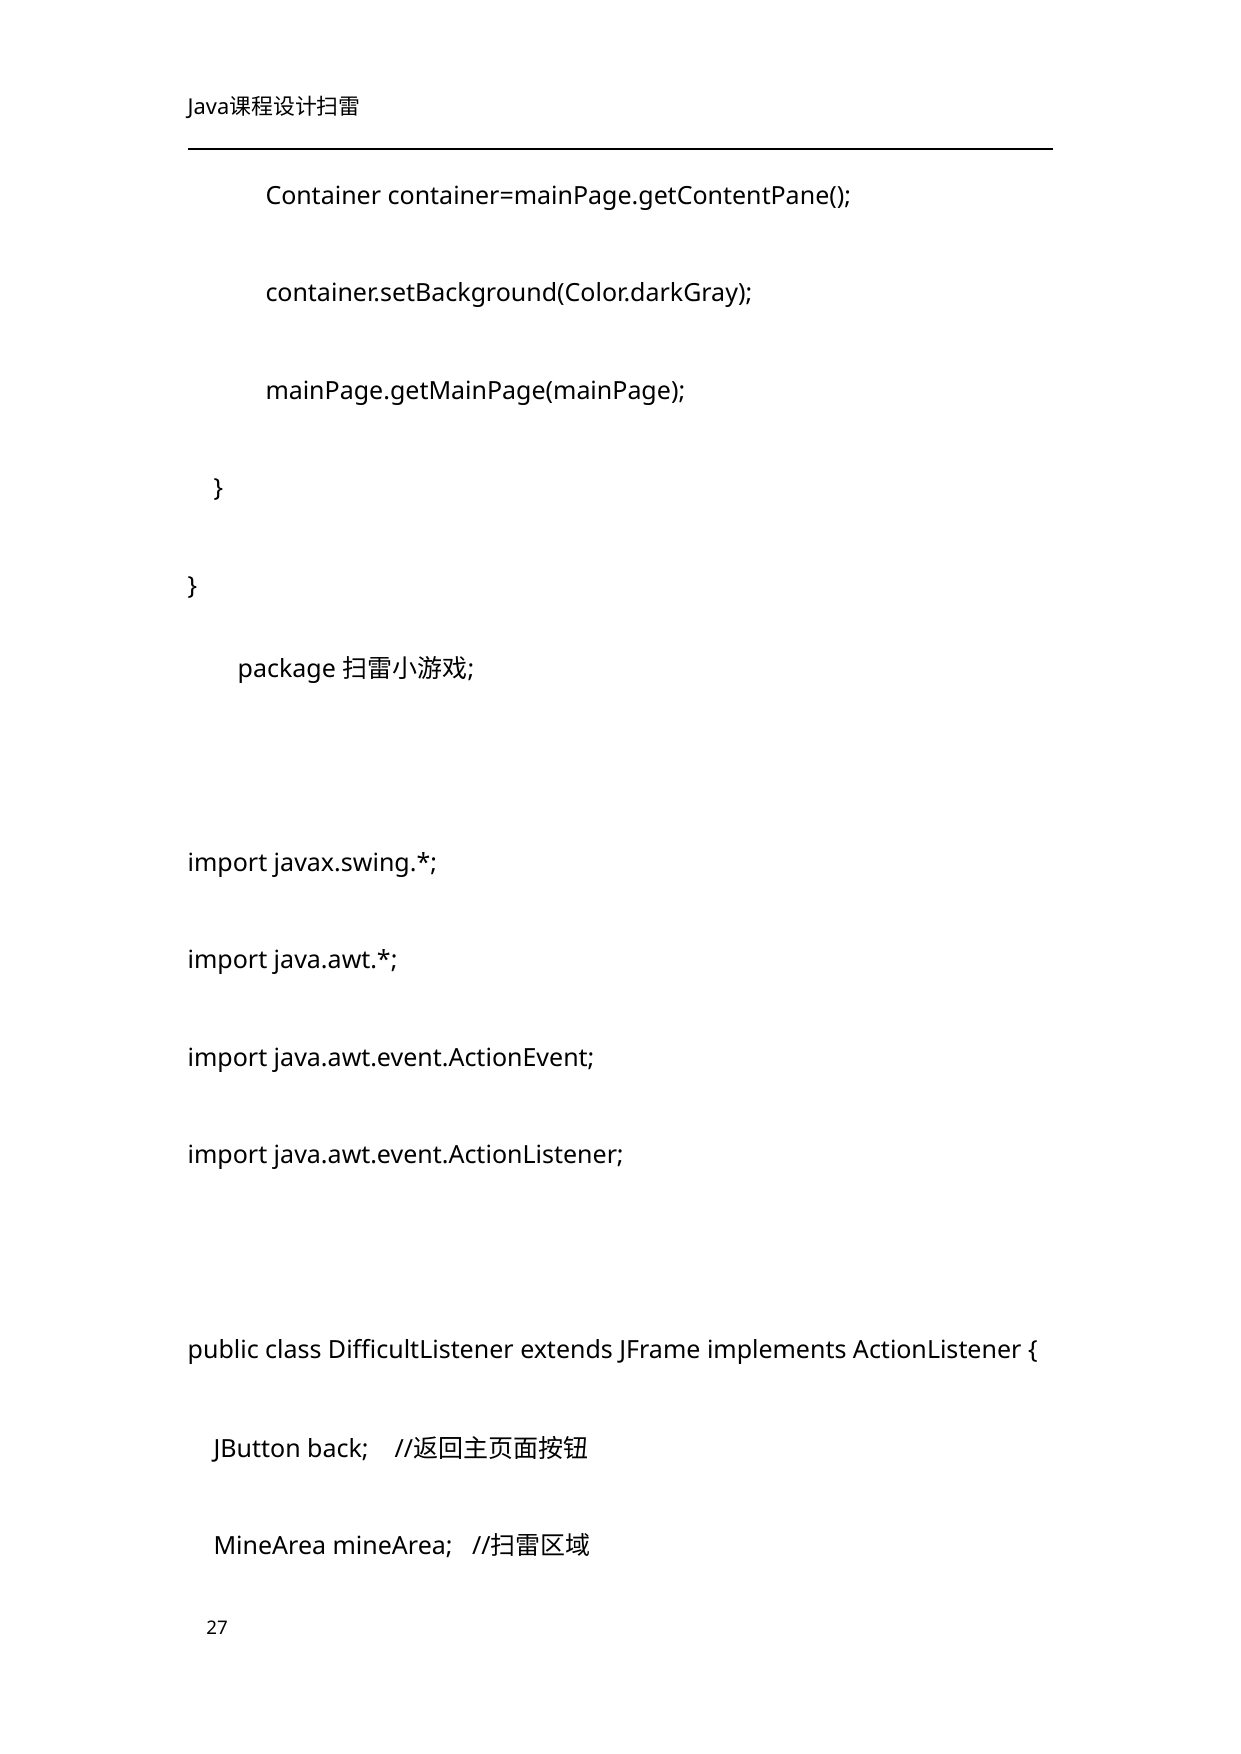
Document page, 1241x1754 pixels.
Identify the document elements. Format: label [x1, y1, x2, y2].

text [187, 162, 1053, 617]
text [187, 634, 1053, 1576]
